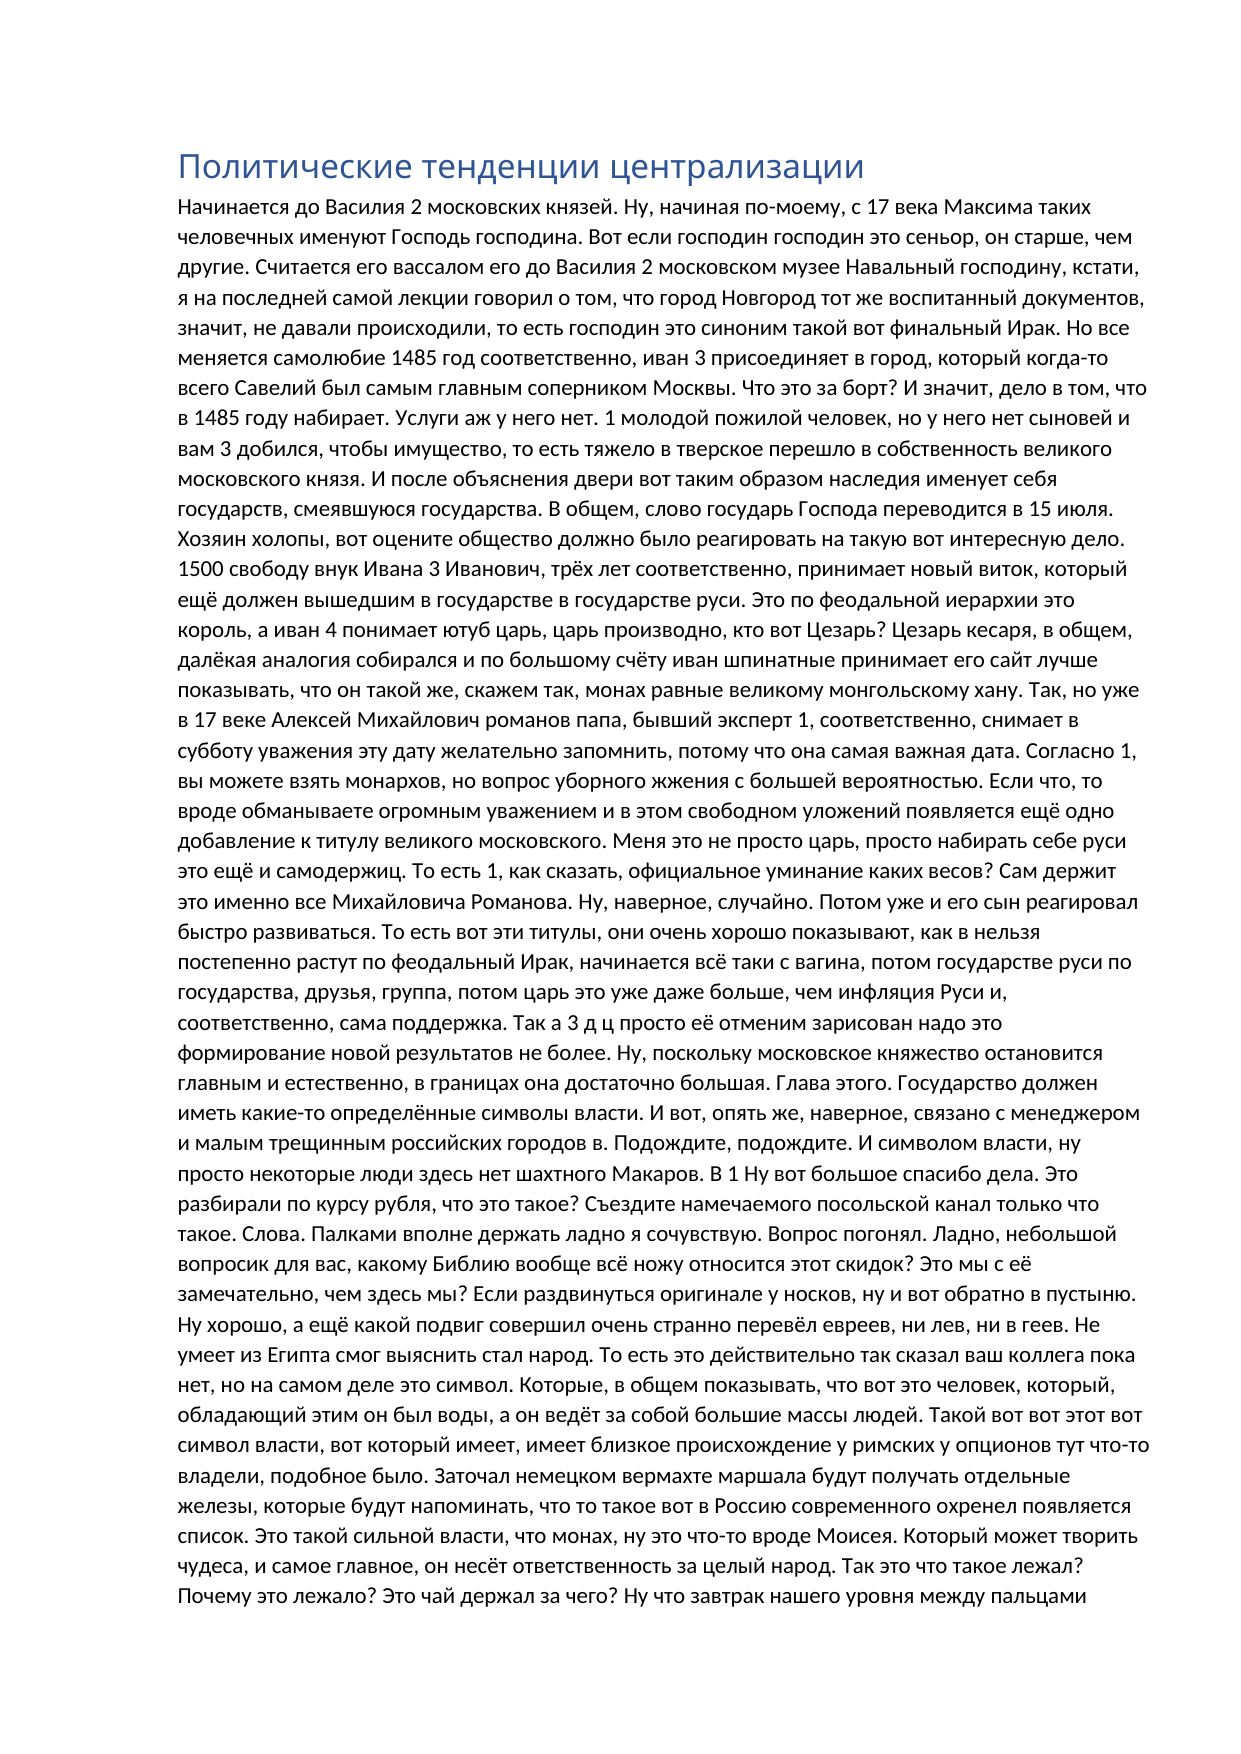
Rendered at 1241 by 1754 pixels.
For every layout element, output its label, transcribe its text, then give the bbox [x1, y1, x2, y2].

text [177, 192, 1152, 1610]
subtitle Политические тенденции централизации [177, 143, 1152, 188]
